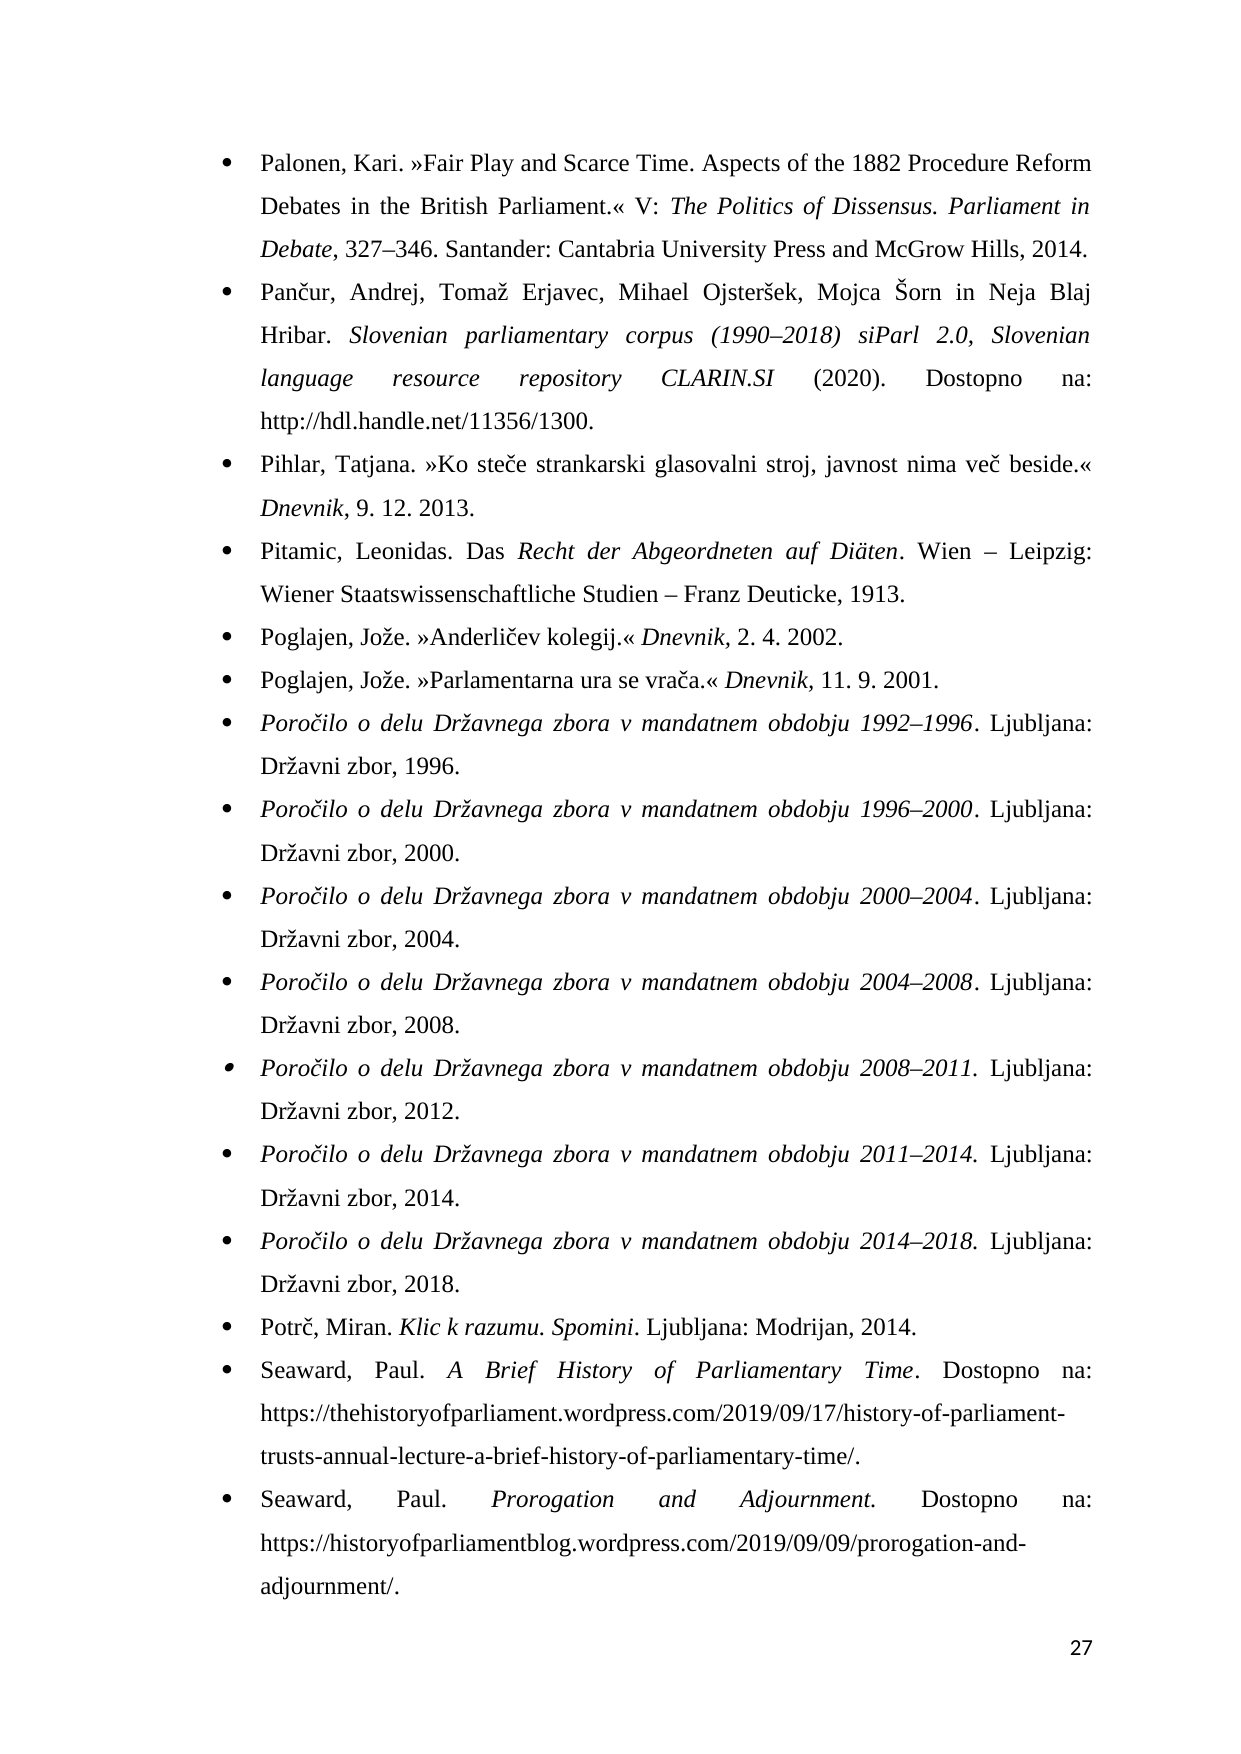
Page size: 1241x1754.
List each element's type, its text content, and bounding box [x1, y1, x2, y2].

list Poročilo o delu Državnega zbora v mandatnem obdobju 2008–2011. Ljubljana: Državni zbor, 2012. [223, 1053, 1093, 1125]
list Poročilo o delu Državnega zbora v mandatnem obdobju 2014–2018. Ljubljana: Državni zbor, 2018. [223, 1226, 1093, 1298]
list Poglajen, Jože. »Parlamentarna ura se vrača.« Dnevnik, 11. 9. 2001. [223, 665, 1093, 694]
list Seaward, Paul. A Brief History of Parliamentary Time. Dostopno na: https://thehistoryofparliament.wordpress.com/2019/09/17/history-of-parliament-trusts-annual-lecture-a-brief-history-of-parliamentary-time/. [223, 1355, 1093, 1470]
list Pitamic, Leonidas. Das Recht der Abgeordneten auf Diäten. Wien – Leipzig: Wiener Staatswissenschaftliche Studien – Franz Deuticke, 1913. [223, 536, 1093, 608]
list Potrč, Miran. Klic k razumu. Spomini. Ljubljana: Modrijan, 2014. [223, 1312, 1093, 1341]
list Palonen, Kari. »Fair Play and Scarce Time. Aspects of the 1882 Procedure Reform Debates in the British Parliament.« V: The Politics of Dissensus. Parliament in Debate, 327–346. Santander: Cantabria University Press and McGrow Hills, 2014. [223, 148, 1093, 263]
list Poročilo o delu Državnega zbora v mandatnem obdobju 2011–2014. Ljubljana: Državni zbor, 2014. [223, 1139, 1093, 1211]
list Pančur, Andrej, Tomaž Erjavec, Mihael Ojsteršek, Mojca Šorn in Neja Blaj Hribar. Slovenian parliamentary corpus (1990–2018) siParl 2.0, Slovenian language resource repository CLARIN.SI (2020). Dostopno na: http://hdl.handle.net/11356/1300. [223, 277, 1093, 435]
list Seaward, Paul. Prorogation and Adjournment. Dostopno na: https://historyofparliamentblog.wordpress.com/2019/09/09/prorogation-and-adjournment/. [223, 1484, 1093, 1599]
list Pihlar, Tatjana. »Ko steče strankarski glasovalni stroj, javnost nima več beside.« Dnevnik, 9. 12. 2013. [223, 449, 1093, 521]
list Poglajen, Jože. »Anderličev kolegij.« Dnevnik, 2. 4. 2002. [223, 622, 1093, 651]
list Poročilo o delu Državnega zbora v mandatnem obdobju 1996–2000. Ljubljana: Državni zbor, 2000. [223, 794, 1093, 866]
list Poročilo o delu Državnega zbora v mandatnem obdobju 2004–2008. Ljubljana: Državni zbor, 2008. [223, 967, 1093, 1039]
list Poročilo o delu Državnega zbora v mandatnem obdobju 2000–2004. Ljubljana: Državni zbor, 2004. [223, 881, 1093, 953]
list Poročilo o delu Državnega zbora v mandatnem obdobju 1992–1996. Ljubljana: Državni zbor, 1996. [223, 708, 1093, 780]
